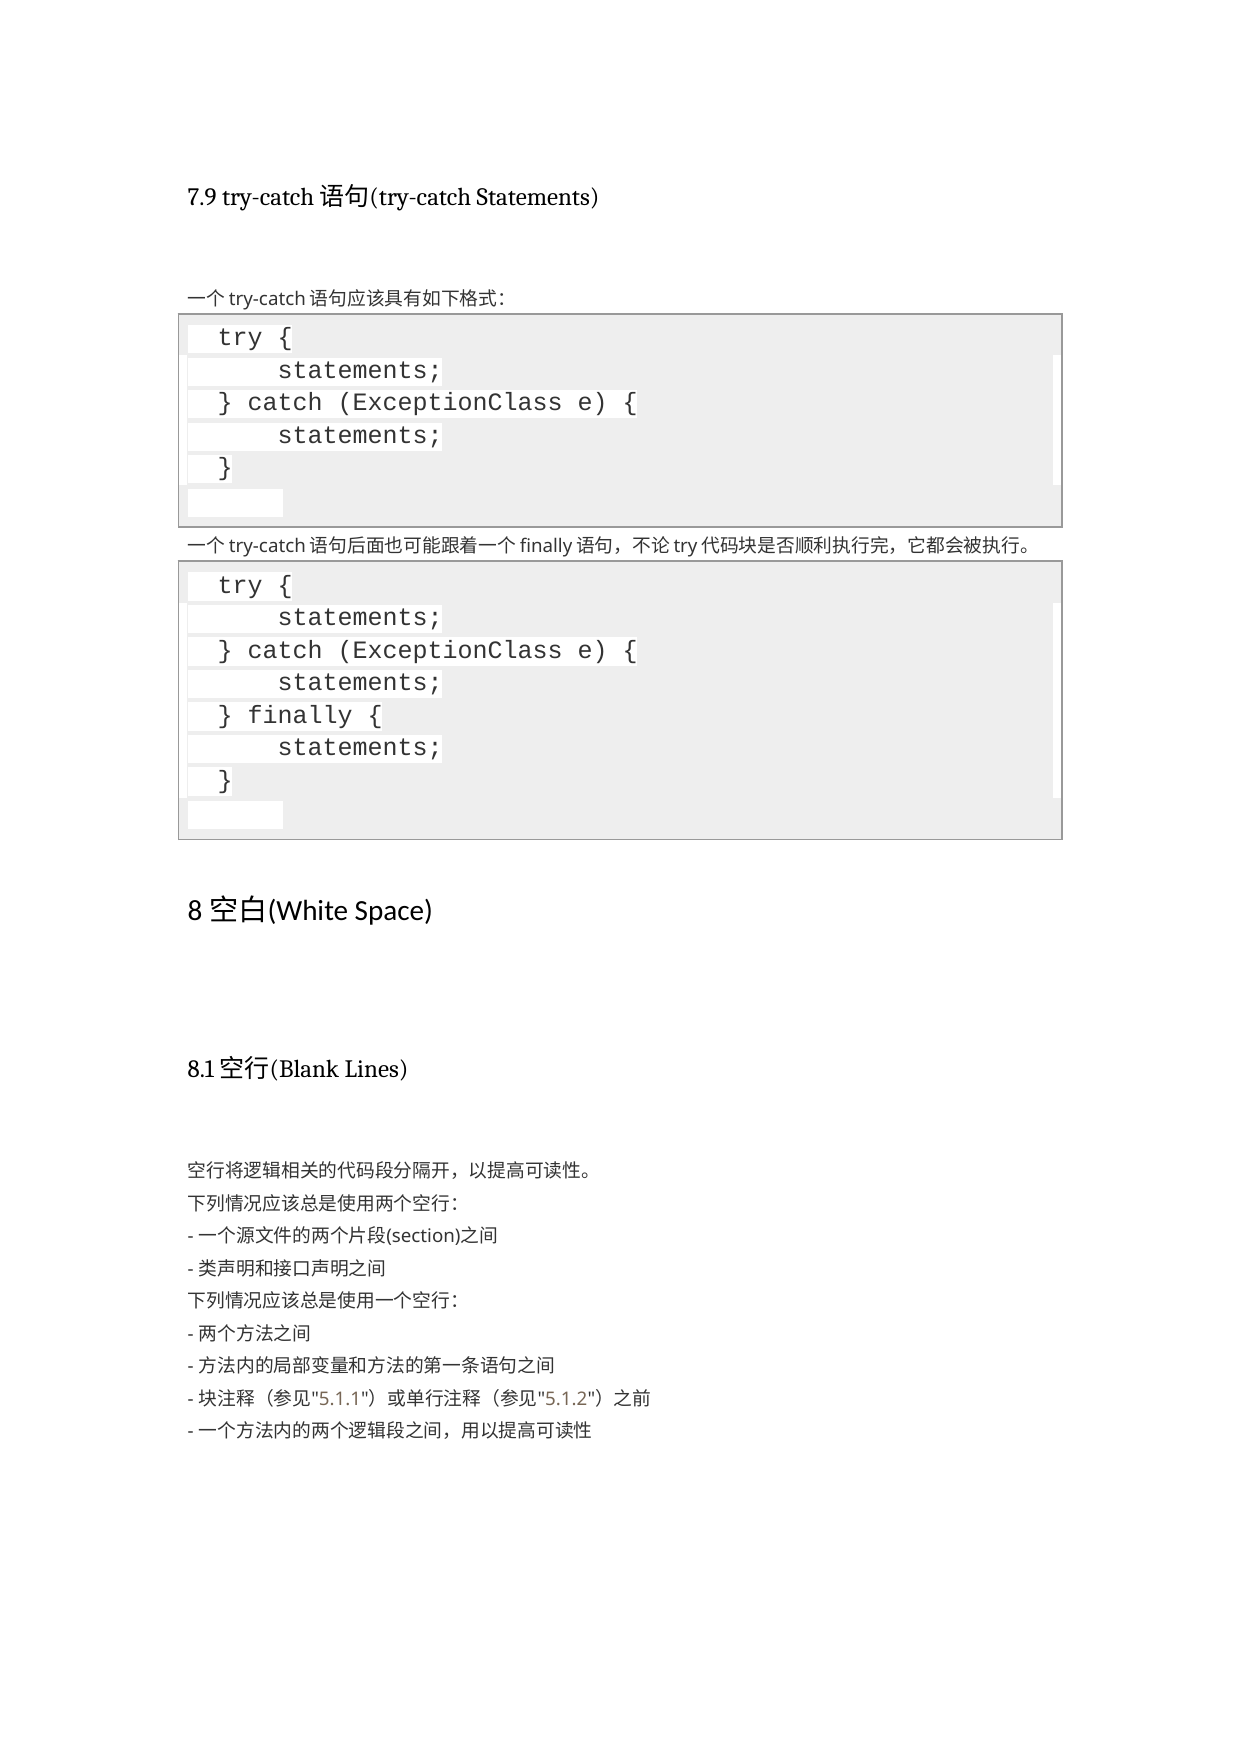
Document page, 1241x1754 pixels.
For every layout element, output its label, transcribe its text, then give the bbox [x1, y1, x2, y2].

text 下列情况应该总是使用一个空行： [187, 1283, 1053, 1316]
text - 一个源文件的两个片段(section)之间 - 类声明和接口声明之间 [187, 1218, 1053, 1283]
text try { [179, 315, 1061, 355]
text statements; [187, 603, 1053, 635]
text try { [179, 562, 1061, 603]
text } finally { [187, 700, 1053, 733]
text statements; [187, 733, 1053, 765]
text statements; [187, 668, 1053, 700]
text 一个try-catch语句应该具有如下格式： [187, 281, 1053, 313]
text 一个try-catch语句后面也可能跟着一个finally语句，不论try代码块是否顺利执行完，它都会被执行。 [187, 528, 1053, 560]
text } catch (ExceptionClass e) { [187, 388, 1053, 420]
text } [187, 453, 1053, 476]
text } [187, 765, 1053, 788]
text 下列情况应该总是使用两个空行： [187, 1186, 1053, 1218]
text } catch (ExceptionClass e) { [187, 635, 1053, 668]
text 空行将逻辑相关的代码段分隔开，以提高可读性。 [187, 1153, 1053, 1186]
subtitle 7.9 try-catch语句(try-catch Statements) [187, 162, 1053, 227]
subtitle 8.1 空行(Blank Lines) [187, 1034, 1053, 1099]
text statements; [187, 420, 1053, 453]
text - 两个方法之间 - 方法内的局部变量和方法的第一条语句之间 - 块注释（参见"5.1.1"）或单行注释（参见"5.1.2"）之前 - 一个方法内的两个逻辑段之间，用以提高可读性 [187, 1316, 1053, 1446]
text statements; [187, 355, 1053, 388]
subtitle 8 空白(White Space) [187, 876, 1053, 941]
